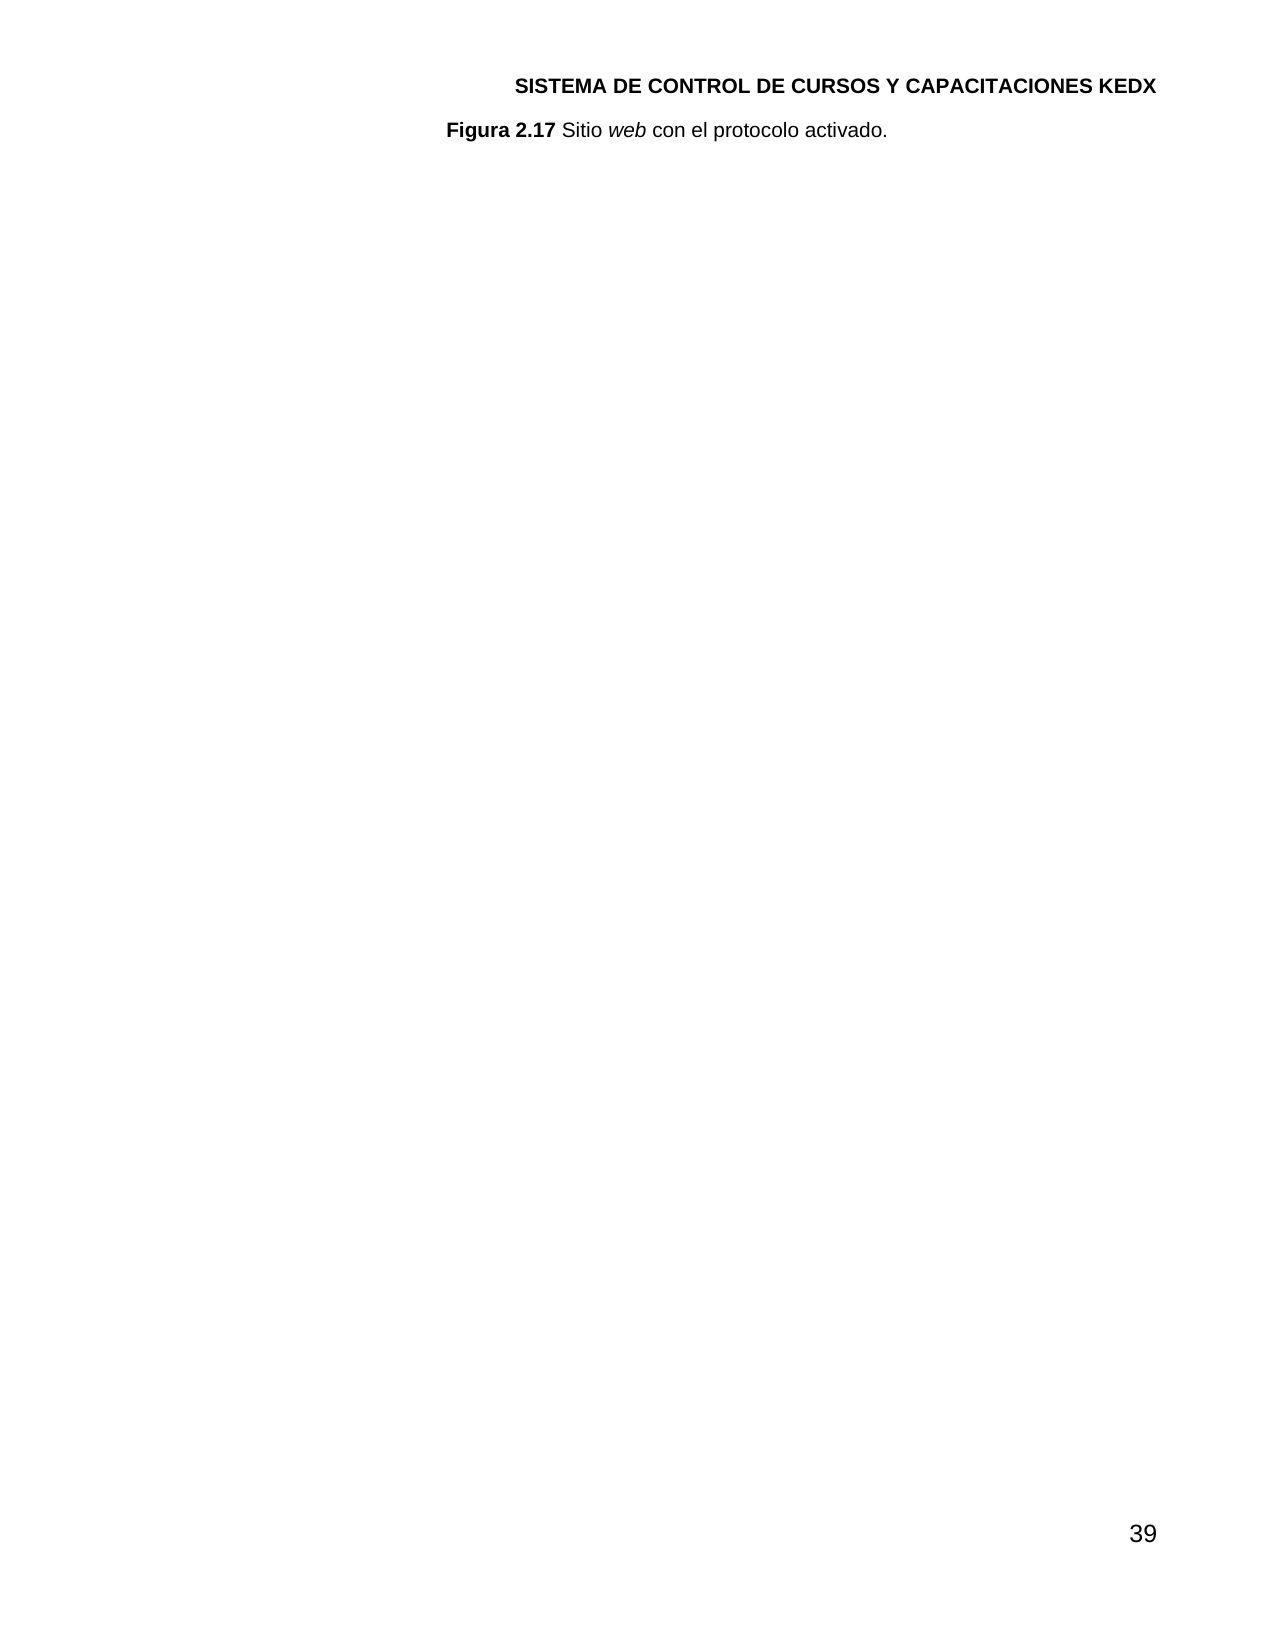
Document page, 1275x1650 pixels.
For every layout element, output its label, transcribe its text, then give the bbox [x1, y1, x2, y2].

text Figura 2.17 Sitio web con el protocolo activado. [177, 118, 1157, 142]
